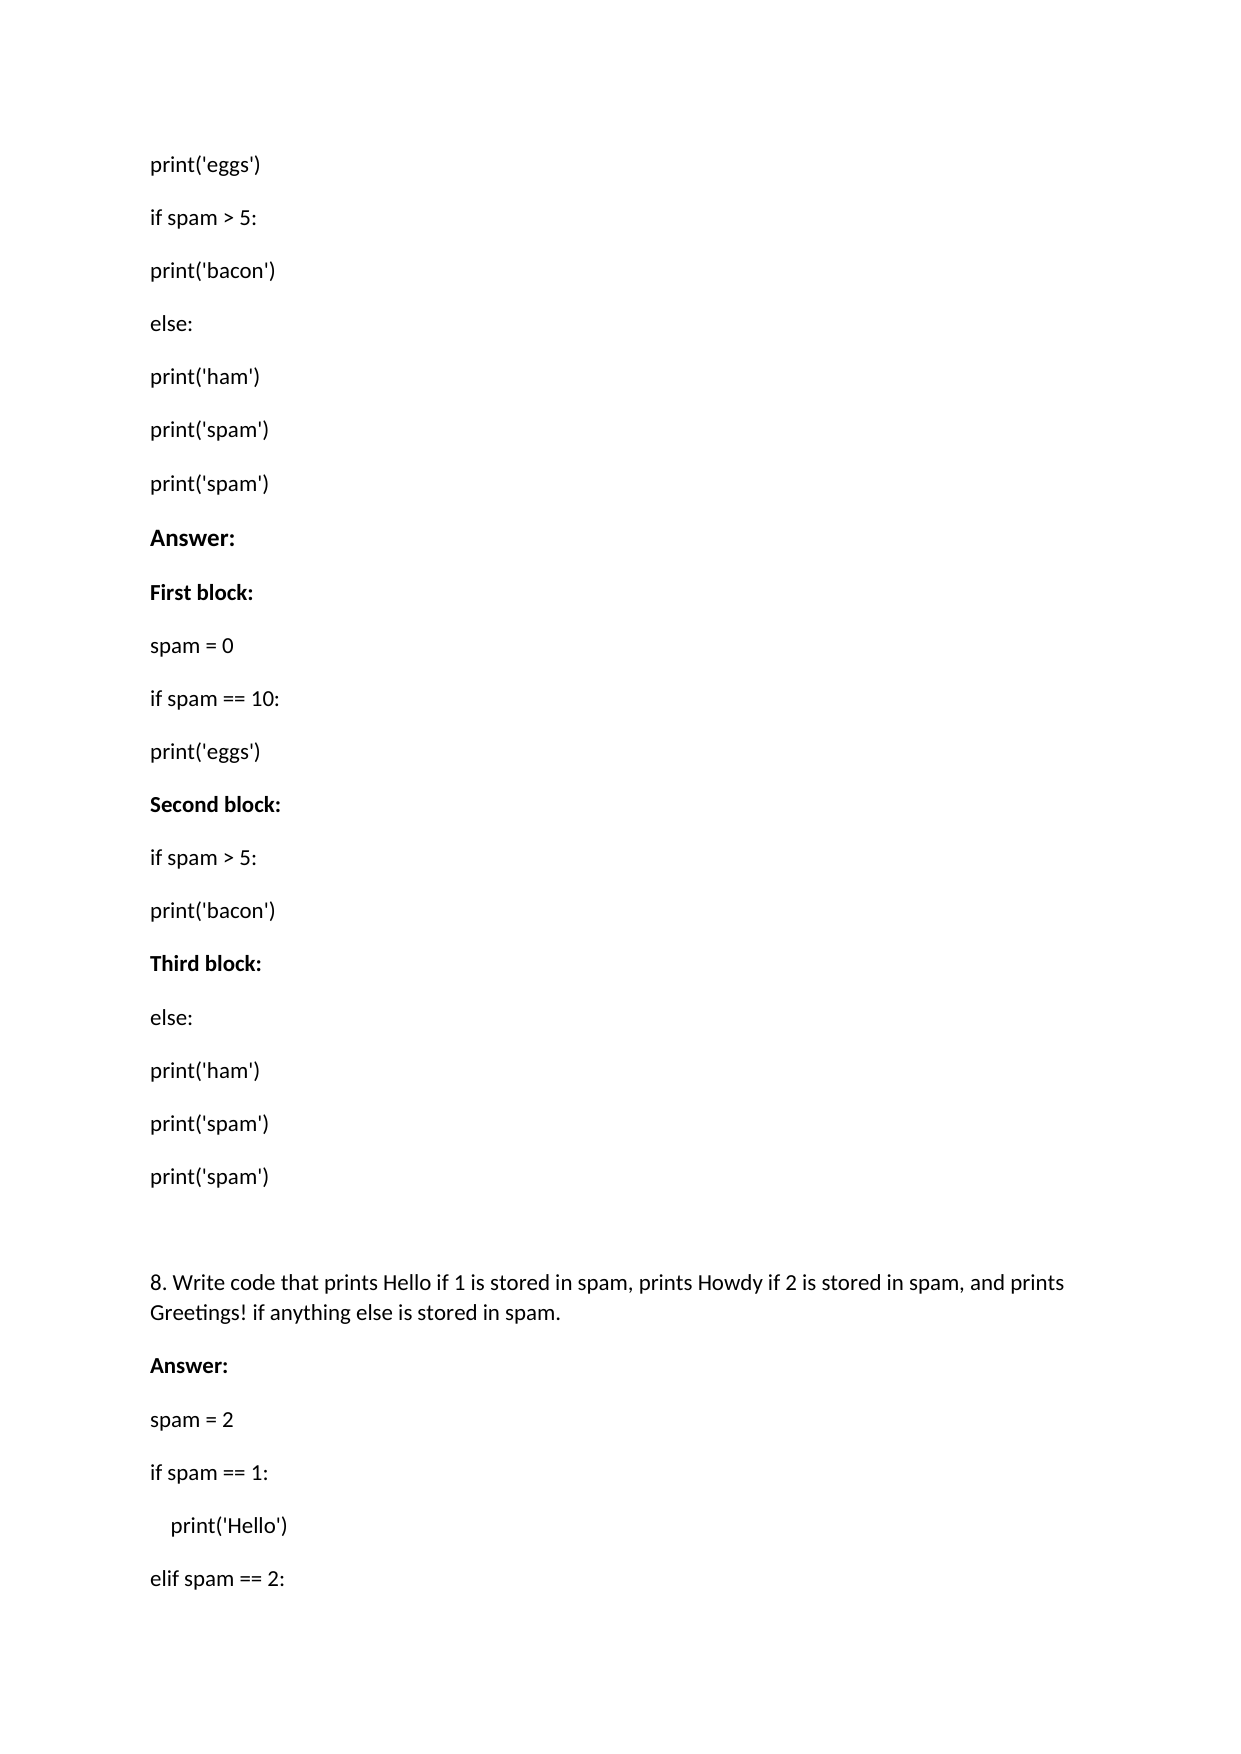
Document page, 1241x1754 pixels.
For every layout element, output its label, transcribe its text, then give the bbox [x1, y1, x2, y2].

text First block: [150, 578, 1090, 606]
text Second block: [150, 790, 1090, 818]
text if spam > 5: [150, 843, 1090, 871]
text if spam > 5: [150, 203, 1090, 231]
text if spam == 1: [150, 1458, 1090, 1486]
text if spam == 10: [150, 684, 1090, 712]
text print('ham') [150, 362, 1090, 391]
text print('eggs') [150, 737, 1090, 765]
text print('bacon') [150, 896, 1090, 924]
text Answer: [150, 522, 1090, 552]
text print('spam') [150, 1162, 1090, 1190]
text else: [150, 309, 1090, 337]
text print('bacon') [150, 256, 1090, 284]
text print('Hello') [150, 1511, 1090, 1539]
text print('spam') [150, 469, 1090, 497]
text print('ham') [150, 1056, 1090, 1084]
text print('spam') [150, 1109, 1090, 1137]
text Third block: [150, 949, 1090, 978]
text print('eggs') [150, 150, 1090, 178]
text Answer: [150, 1352, 1090, 1380]
text spam = 2 [150, 1405, 1090, 1433]
text elif spam == 2: [150, 1564, 1090, 1592]
text 8. Write code that prints Hello if 1 is stored in spam, prints Howdy if 2 is stored in spam, and prints Greetings! if anything else is stored in spam. [150, 1268, 1090, 1327]
text else: [150, 1003, 1090, 1031]
text spam = 0 [150, 631, 1090, 659]
text print('spam') [150, 416, 1090, 444]
